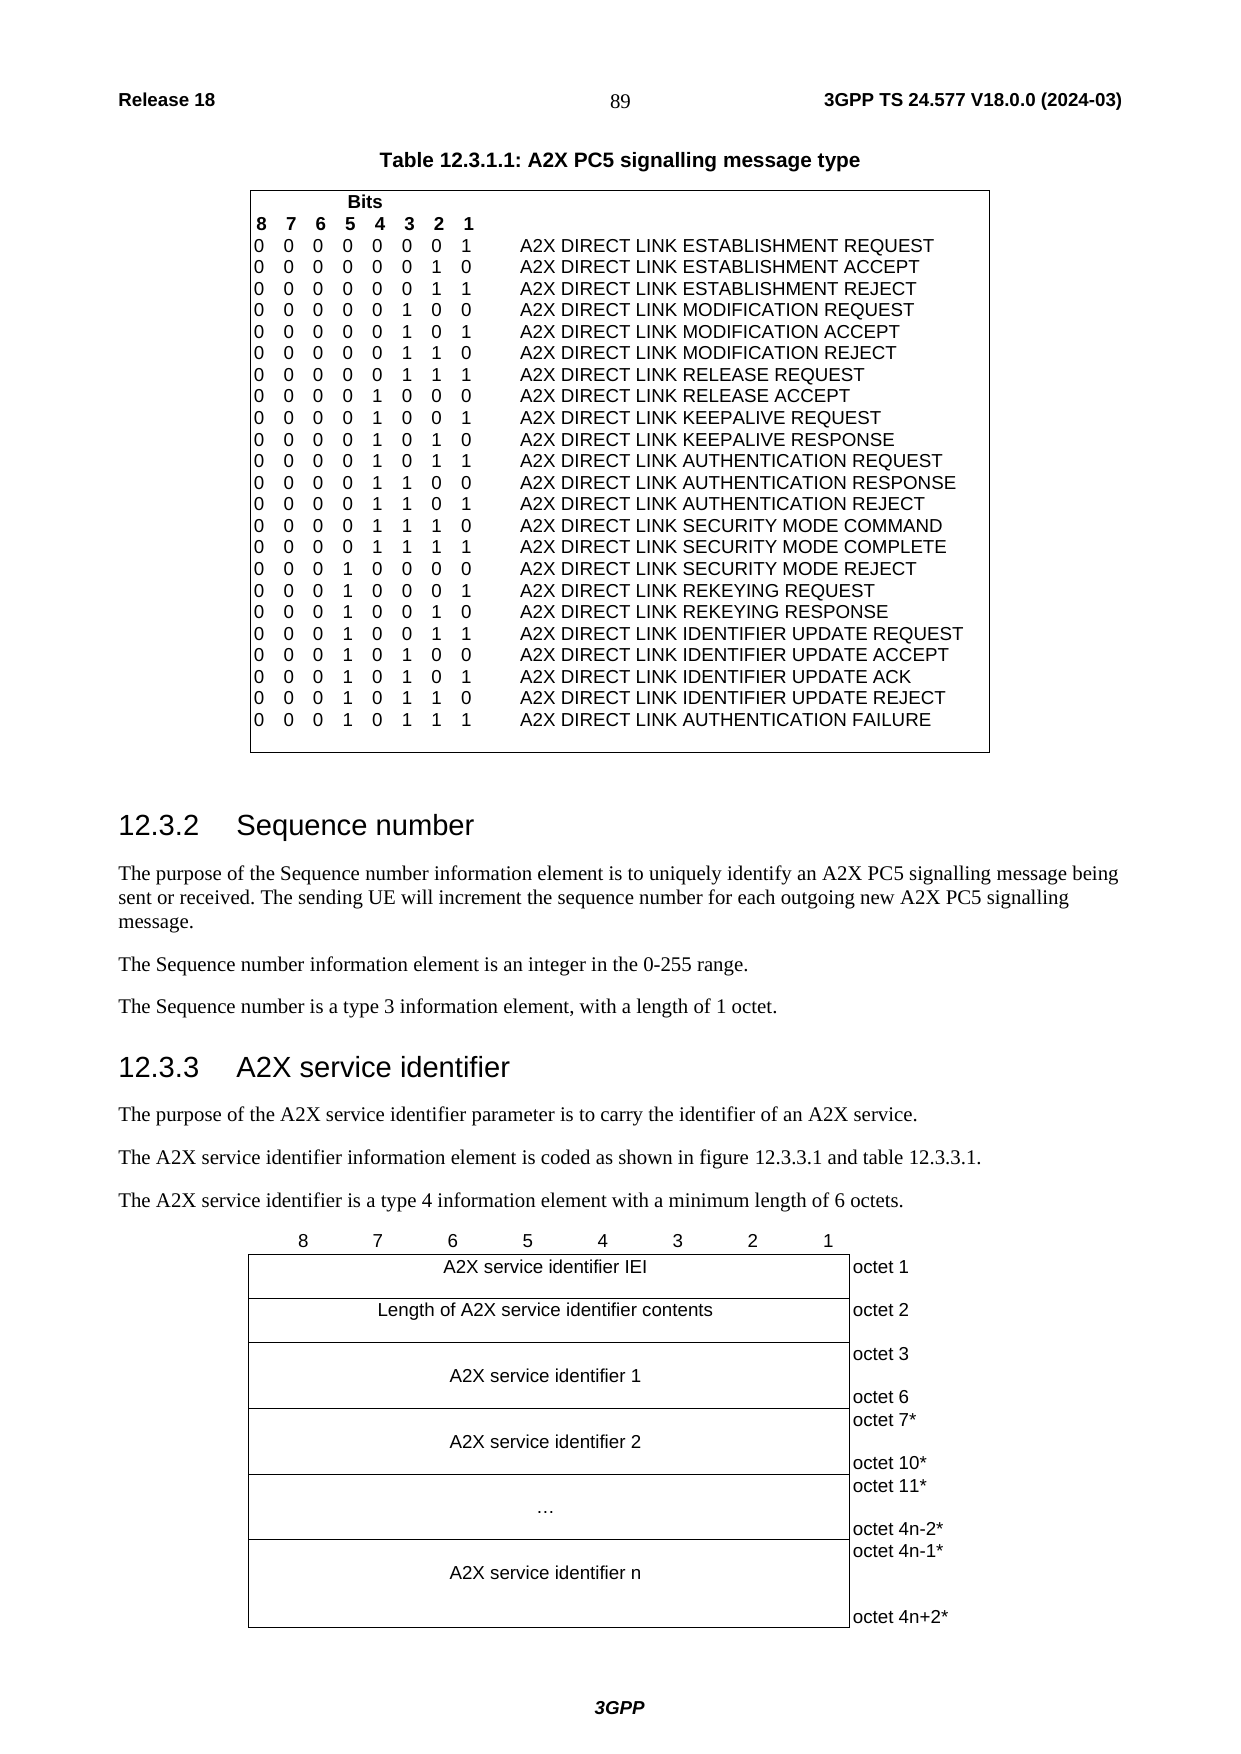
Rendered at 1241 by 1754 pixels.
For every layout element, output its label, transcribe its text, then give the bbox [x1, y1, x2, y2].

text The A2X service identifier information element is coded as shown in figure 12.3.3.1 and table 12.3.3.1. [118, 1145, 1122, 1169]
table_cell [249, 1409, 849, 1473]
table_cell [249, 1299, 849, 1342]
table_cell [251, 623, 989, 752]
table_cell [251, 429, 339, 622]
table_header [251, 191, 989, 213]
text The purpose of the A2X service identifier parameter is to carry the identifier of an A2X service. [118, 1102, 1122, 1126]
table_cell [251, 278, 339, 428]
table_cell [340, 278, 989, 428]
text The Sequence number information element is an integer in the 0-255 range. [118, 951, 1122, 976]
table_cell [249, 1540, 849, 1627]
subtitle 12.3.3 A2X service identifier [118, 1049, 1122, 1083]
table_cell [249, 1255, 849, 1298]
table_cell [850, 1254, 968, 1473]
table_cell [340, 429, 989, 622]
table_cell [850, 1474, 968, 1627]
text The Sequence number is a type 3 information element, with a length of 1 octet. [118, 994, 1122, 1018]
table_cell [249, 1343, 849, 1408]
text The purpose of the Sequence number information element is to uniquely identify an A2X PC5 signalling message being sent or received. The sending UE will increment the sequence number for each outgoing new A2X PC5 signalling message. [118, 861, 1122, 933]
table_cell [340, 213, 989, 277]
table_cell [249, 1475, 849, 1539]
text The A2X service identifier is a type 4 information element with a minimum length of 6 octets. [118, 1187, 1122, 1212]
text Table 12.3.1.1: A2X PC5 signalling message type [118, 147, 1122, 171]
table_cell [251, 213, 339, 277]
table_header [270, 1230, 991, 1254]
subtitle 12.3.2 Sequence number [118, 808, 1122, 842]
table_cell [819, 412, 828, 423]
